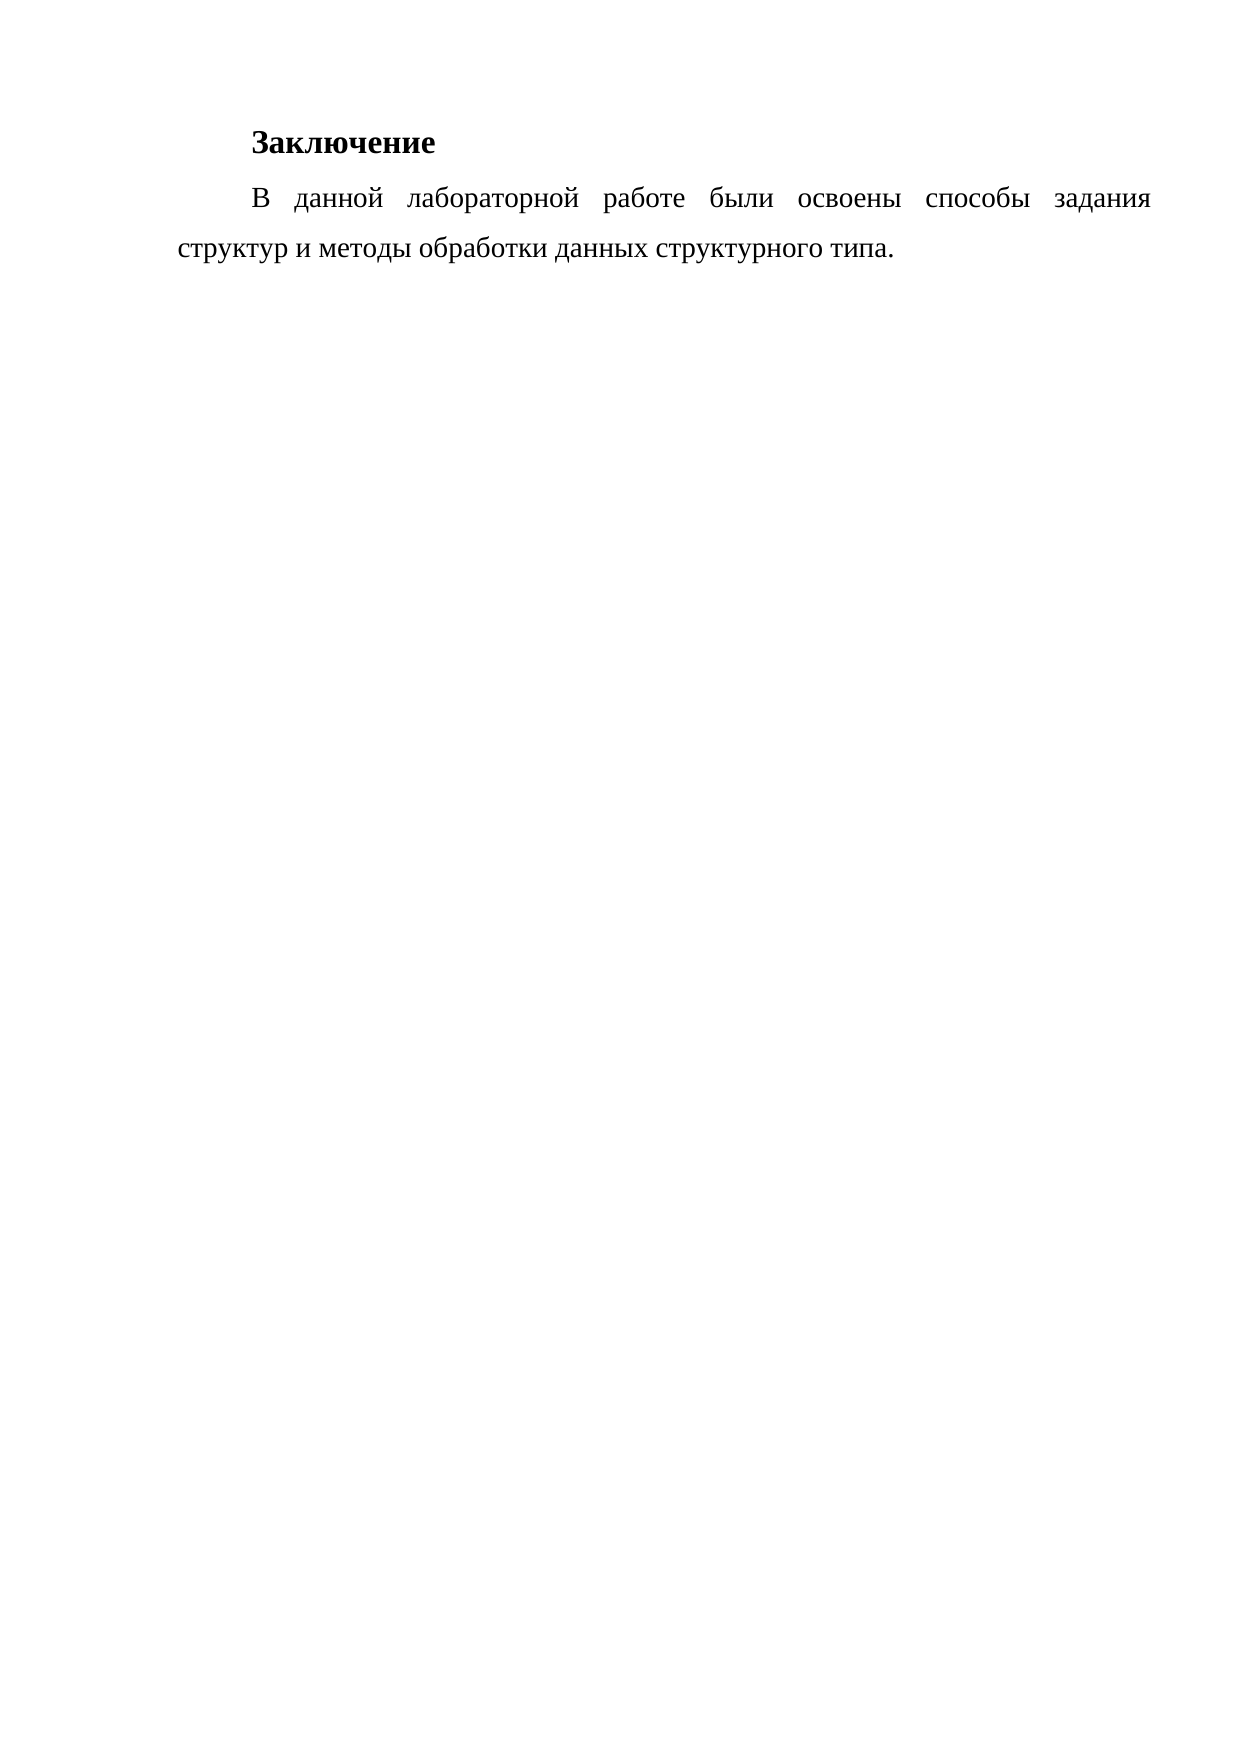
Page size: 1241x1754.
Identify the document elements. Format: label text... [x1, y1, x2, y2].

text В данной лабораторной работе были освоены способы задания структур и методы обработки данных структурного типа. [177, 180, 1152, 264]
subtitle Заключение [177, 122, 1152, 161]
